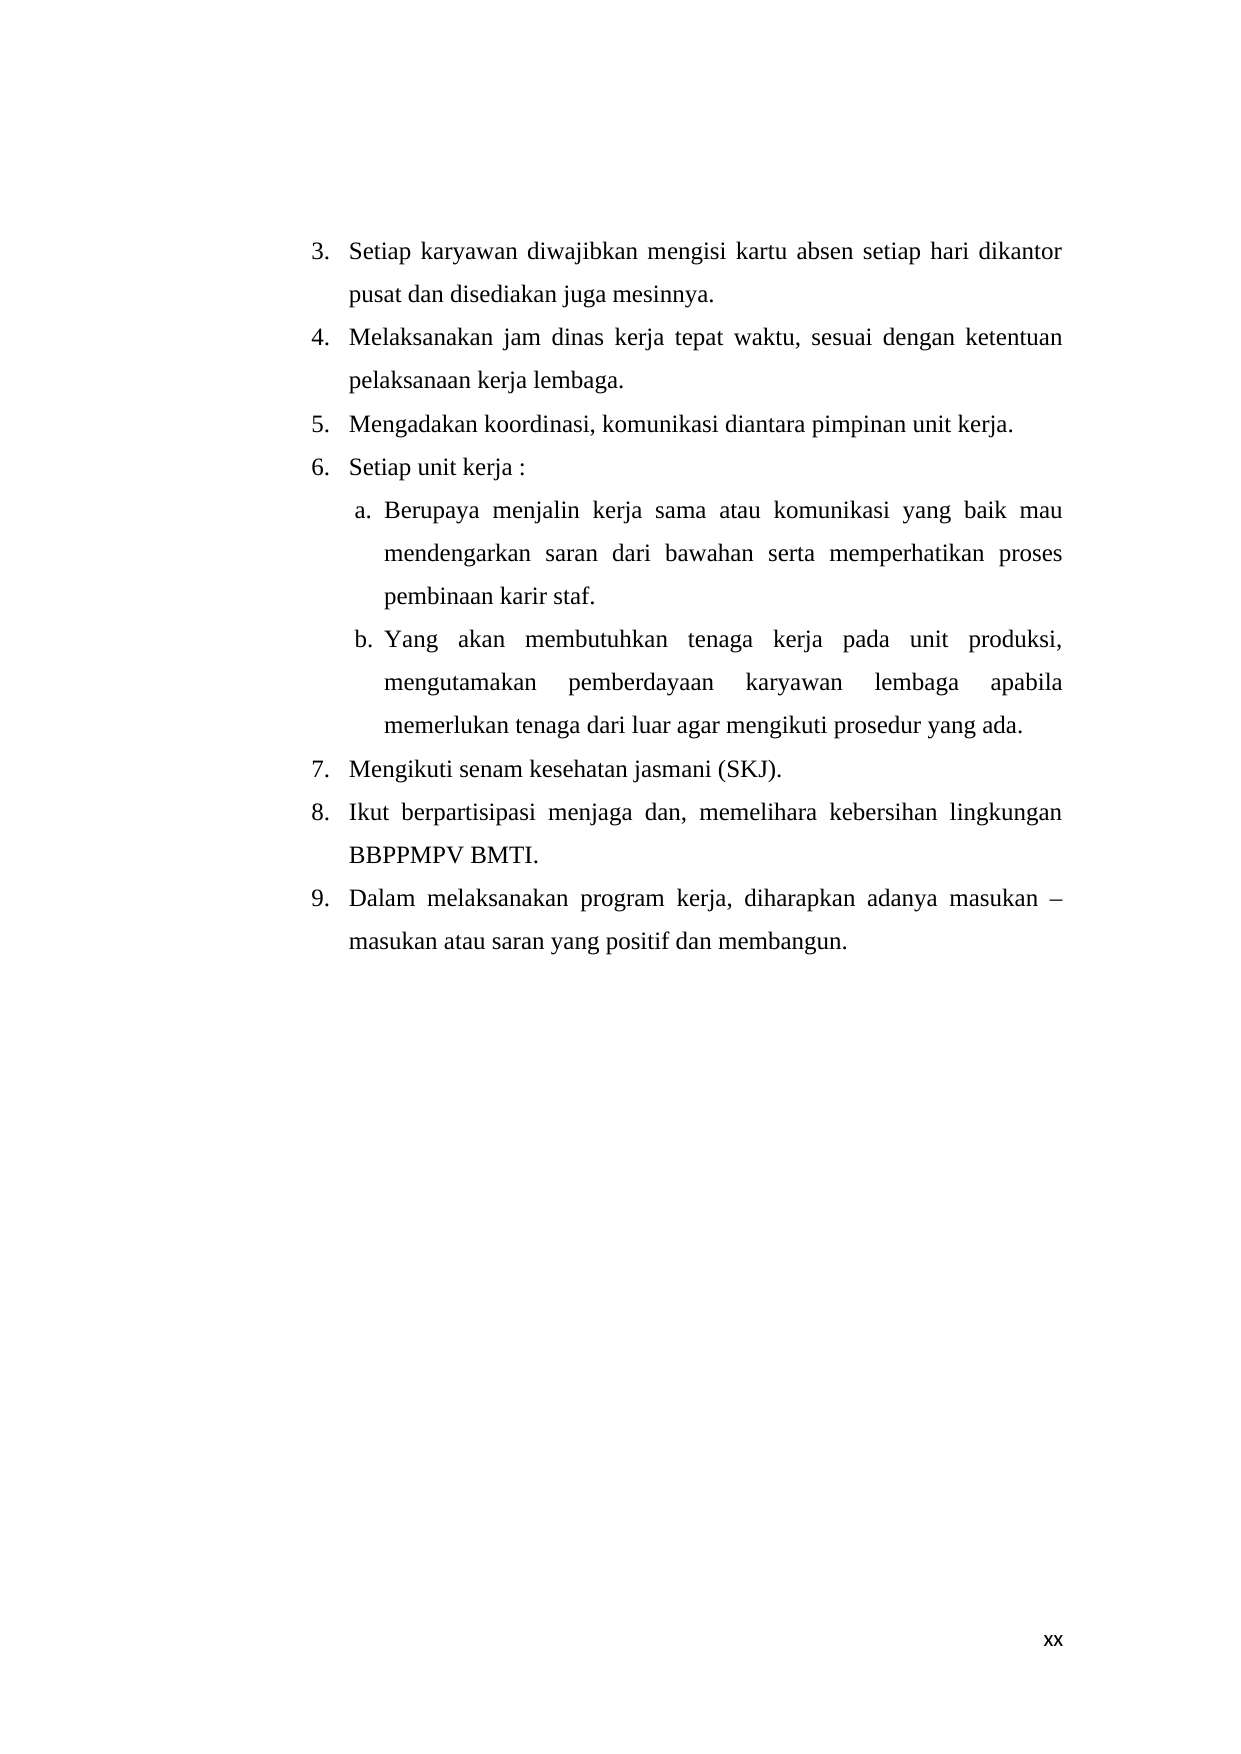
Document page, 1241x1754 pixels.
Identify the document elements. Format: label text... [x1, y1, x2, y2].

list Ikut berpartisipasi menjaga dan, memelihara kebersihan lingkungan BBPPMPV BMTI. [311, 797, 1063, 869]
list Mengadakan koordinasi, komunikasi diantara pimpinan unit kerja. [311, 409, 1063, 437]
list Mengikuti senam kesehatan jasmani (SKJ). [311, 754, 1063, 782]
list Berupaya menjalin kerja sama atau komunikasi yang baik mau mendengarkan saran dari bawahan serta memperhatikan proses pembinaan karir staf. [354, 495, 1063, 610]
list Yang akan membutuhkan tenaga kerja pada unit produksi, mengutamakan pemberdayaan karyawan lembaga apabila memerlukan tenaga dari luar agar mengikuti prosedur yang ada. [354, 624, 1063, 739]
list Melaksanakan jam dinas kerja tepat waktu, sesuai dengan ketentuan pelaksanaan kerja lembaga. [311, 322, 1063, 394]
list Setiap unit kerja : [311, 452, 1063, 481]
list Dalam melaksanakan program kerja, diharapkan adanya masukan – masukan atau saran yang positif dan membangun. [311, 883, 1063, 955]
list Setiap karyawan diwajibkan mengisi kartu absen setiap hari dikantor pusat dan disediakan juga mesinnya. [311, 236, 1063, 308]
